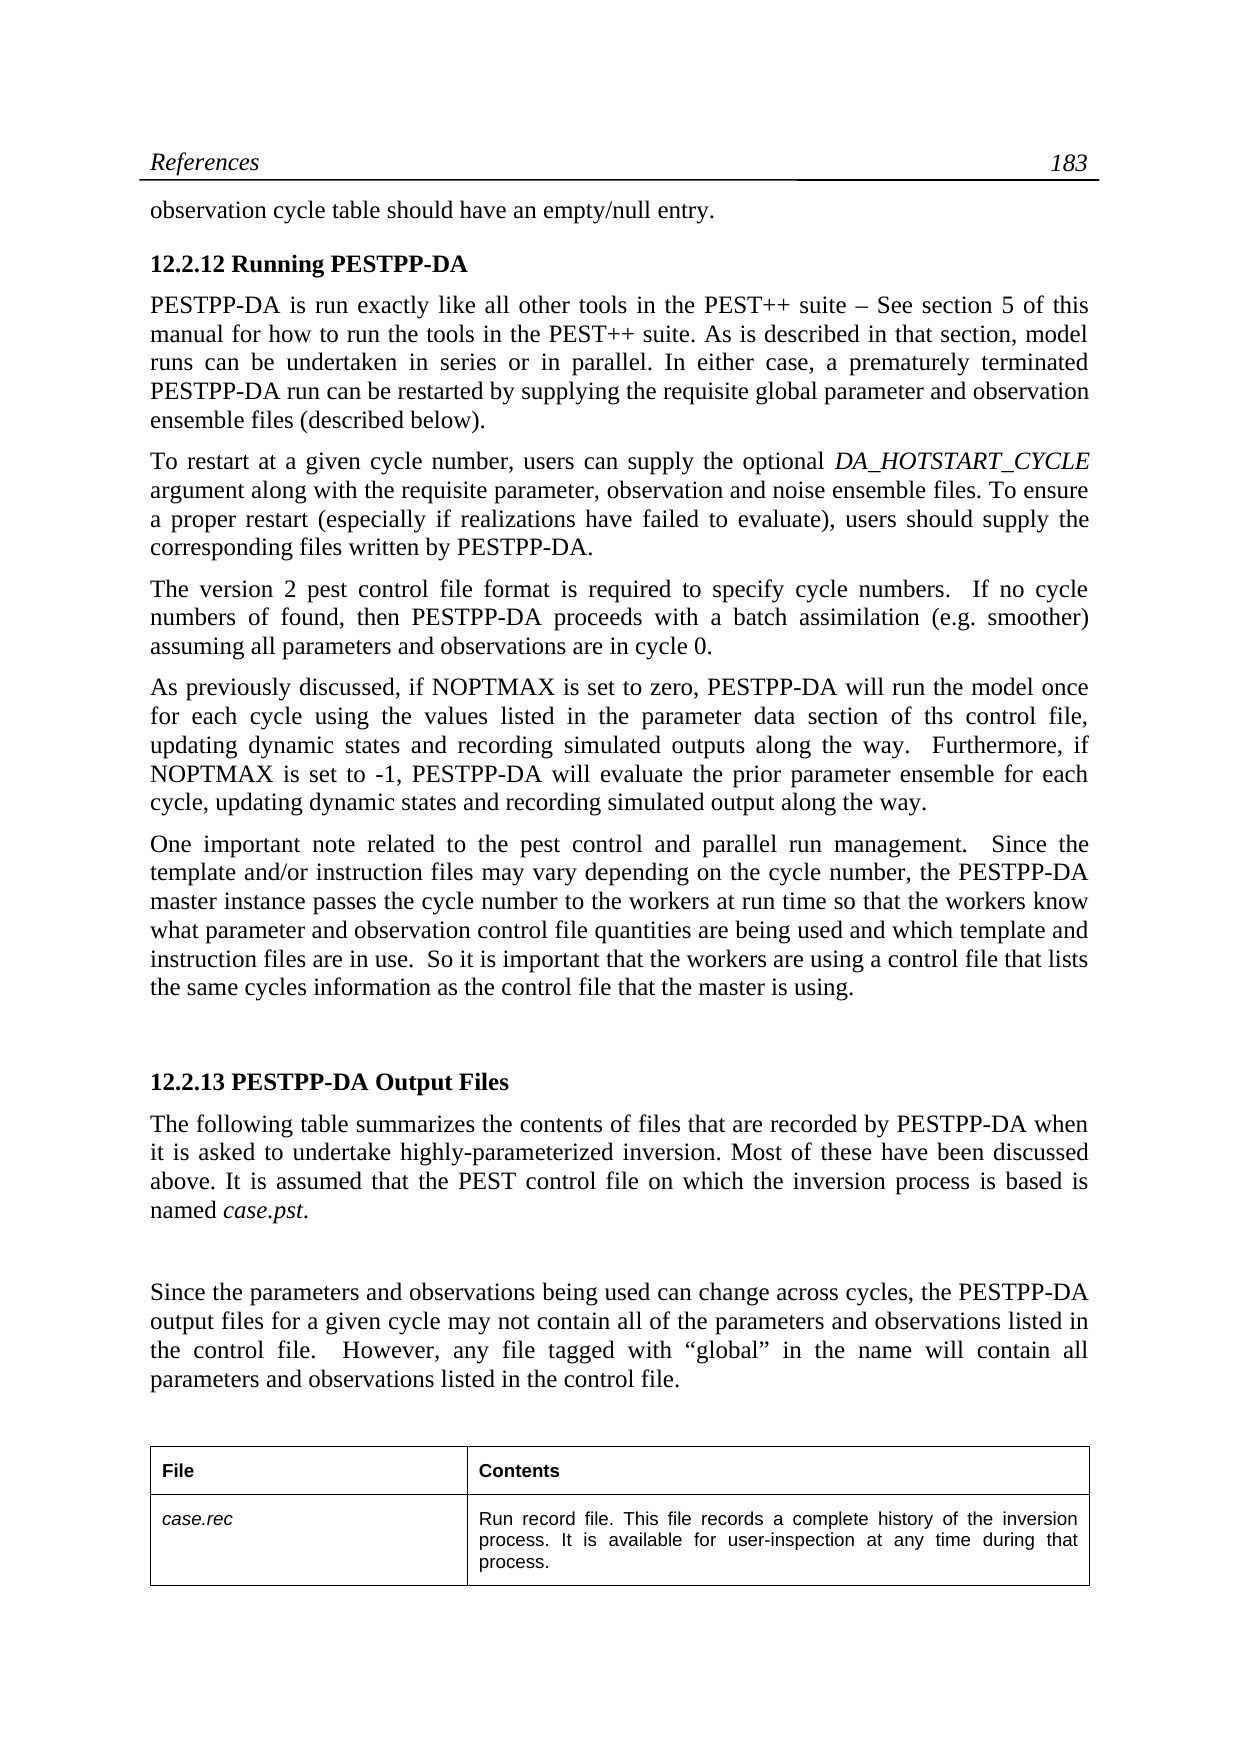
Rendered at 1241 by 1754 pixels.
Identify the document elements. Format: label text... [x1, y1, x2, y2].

text To restart at a given cycle number, users can supply the optional DA_HOTSTART_CYCLE argument along with the requisite parameter, observation and noise ensemble files. To ensure a proper restart (especially if realizations have failed to evaluate), users should supply the corresponding files written by PESTPP-DA. [150, 446, 1090, 561]
text As previously discussed, if NOPTMAX is set to zero, PESTPP-DA will run the model once for each cycle using the values listed in the parameter data section of ths control file, updating dynamic states and recording simulated outputs along the way. Furthermore, if NOPTMAX is set to -1, PESTPP-DA will evaluate the prior parameter ensemble for each cycle, updating dynamic states and recording simulated output along the way. [150, 672, 1090, 816]
subtitle 12.2.12 Running PESTPP-DA [150, 249, 1090, 277]
text One important note related to the pest control and parallel run management. Since the template and/or instruction files may vary depending on the cycle number, the PESTPP-DA master instance passes the cycle number to the workers at run time so that the workers know what parameter and observation control file quantities are being used and which template and instruction files are in use. So it is important that the workers are using a control file that lists the same cycles information as the control file that the master is using. [150, 829, 1090, 1001]
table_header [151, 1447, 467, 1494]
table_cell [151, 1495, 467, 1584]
text PESTPP-DA is run exactly like all other tools in the PEST++ suite – See section 5 of this manual for how to run the tools in the PEST++ suite. As is described in that section, model runs can be undertaken in series or in parallel. In either case, a prematurely terminated PESTPP-DA run can be restarted by supplying the requisite global parameter and observation ensemble files (described below). [150, 290, 1090, 434]
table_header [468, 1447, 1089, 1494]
text Since the parameters and observations being used can change across cycles, the PESTPP-DA output files for a given cycle may not contain all of the parameters and observations listed in the control file. However, any file tagged with “global” in the name will contain all parameters and observations listed in the control file. [150, 1277, 1090, 1392]
text The following table summarizes the contents of files that are recorded by PESTPP-DA when it is asked to undertake highly-parameterized inversion. Most of these have been discussed above. It is assumed that the PEST control file on which the inversion process is based is named case.pst. [150, 1109, 1090, 1224]
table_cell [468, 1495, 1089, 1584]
subtitle 12.2.13 PESTPP-DA Output Files [150, 1067, 1090, 1096]
text The version 2 pest control file format is required to specify cycle numbers. If no cycle numbers of found, then PESTPP-DA proceeds with a batch assimilation (e.g. smoother) assuming all parameters and observations are in cycle 0. [150, 574, 1090, 660]
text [150, 195, 1090, 224]
